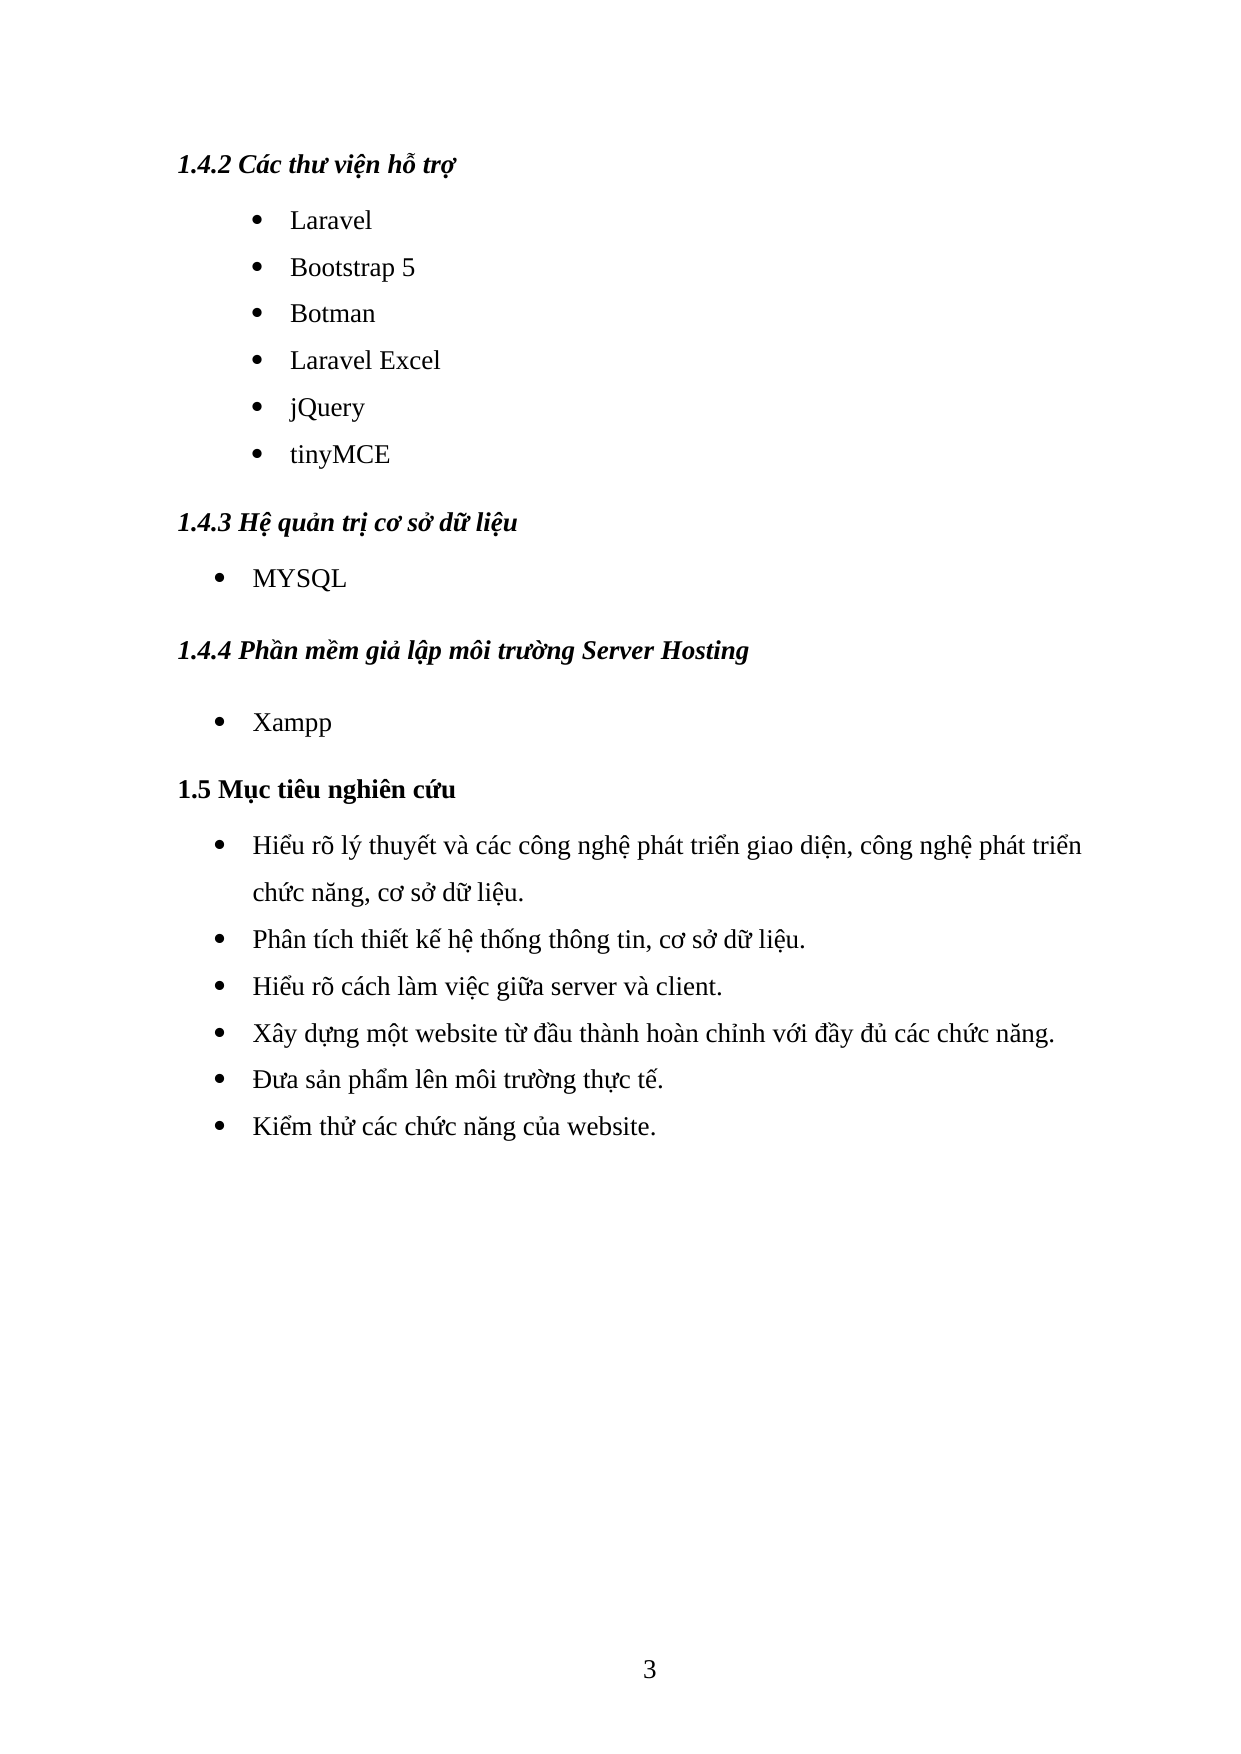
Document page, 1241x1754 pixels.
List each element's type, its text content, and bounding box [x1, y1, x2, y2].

subtitle Phần mềm giả lập môi trường Server Hosting [177, 634, 1122, 665]
list Xây dựng một website từ đầu thành hoàn chỉnh với đầy đủ các chức năng. [215, 1017, 1122, 1048]
subtitle Mục tiêu nghiên cứu [177, 773, 1122, 804]
list Đưa sản phẩm lên môi trường thực tế. [215, 1063, 1122, 1095]
list Hiểu rõ cách làm việc giữa server và client. [215, 970, 1122, 1001]
list Xampp [215, 706, 1122, 737]
list jQuery [252, 391, 1122, 423]
list Laravel Excel [252, 344, 1122, 376]
list MYSQL [215, 562, 1122, 593]
subtitle Các thư viện hỗ trợ [177, 148, 1122, 179]
list Laravel [252, 204, 1122, 235]
list Bootstrap 5 [252, 251, 1122, 282]
list Botman [252, 298, 1122, 329]
list Phân tích thiết kế hệ thống thông tin, cơ sở dữ liệu. [215, 923, 1122, 954]
list tinyMCE [252, 438, 1122, 469]
list Kiểm thử các chức năng của website. [215, 1110, 1122, 1142]
list Hiểu rõ lý thuyết và các công nghệ phát triển giao diện, công nghệ phát triển chức năng, cơ sở dữ liệu. [215, 829, 1122, 907]
subtitle Hệ quản trị cơ sở dữ liệu [177, 506, 1122, 537]
